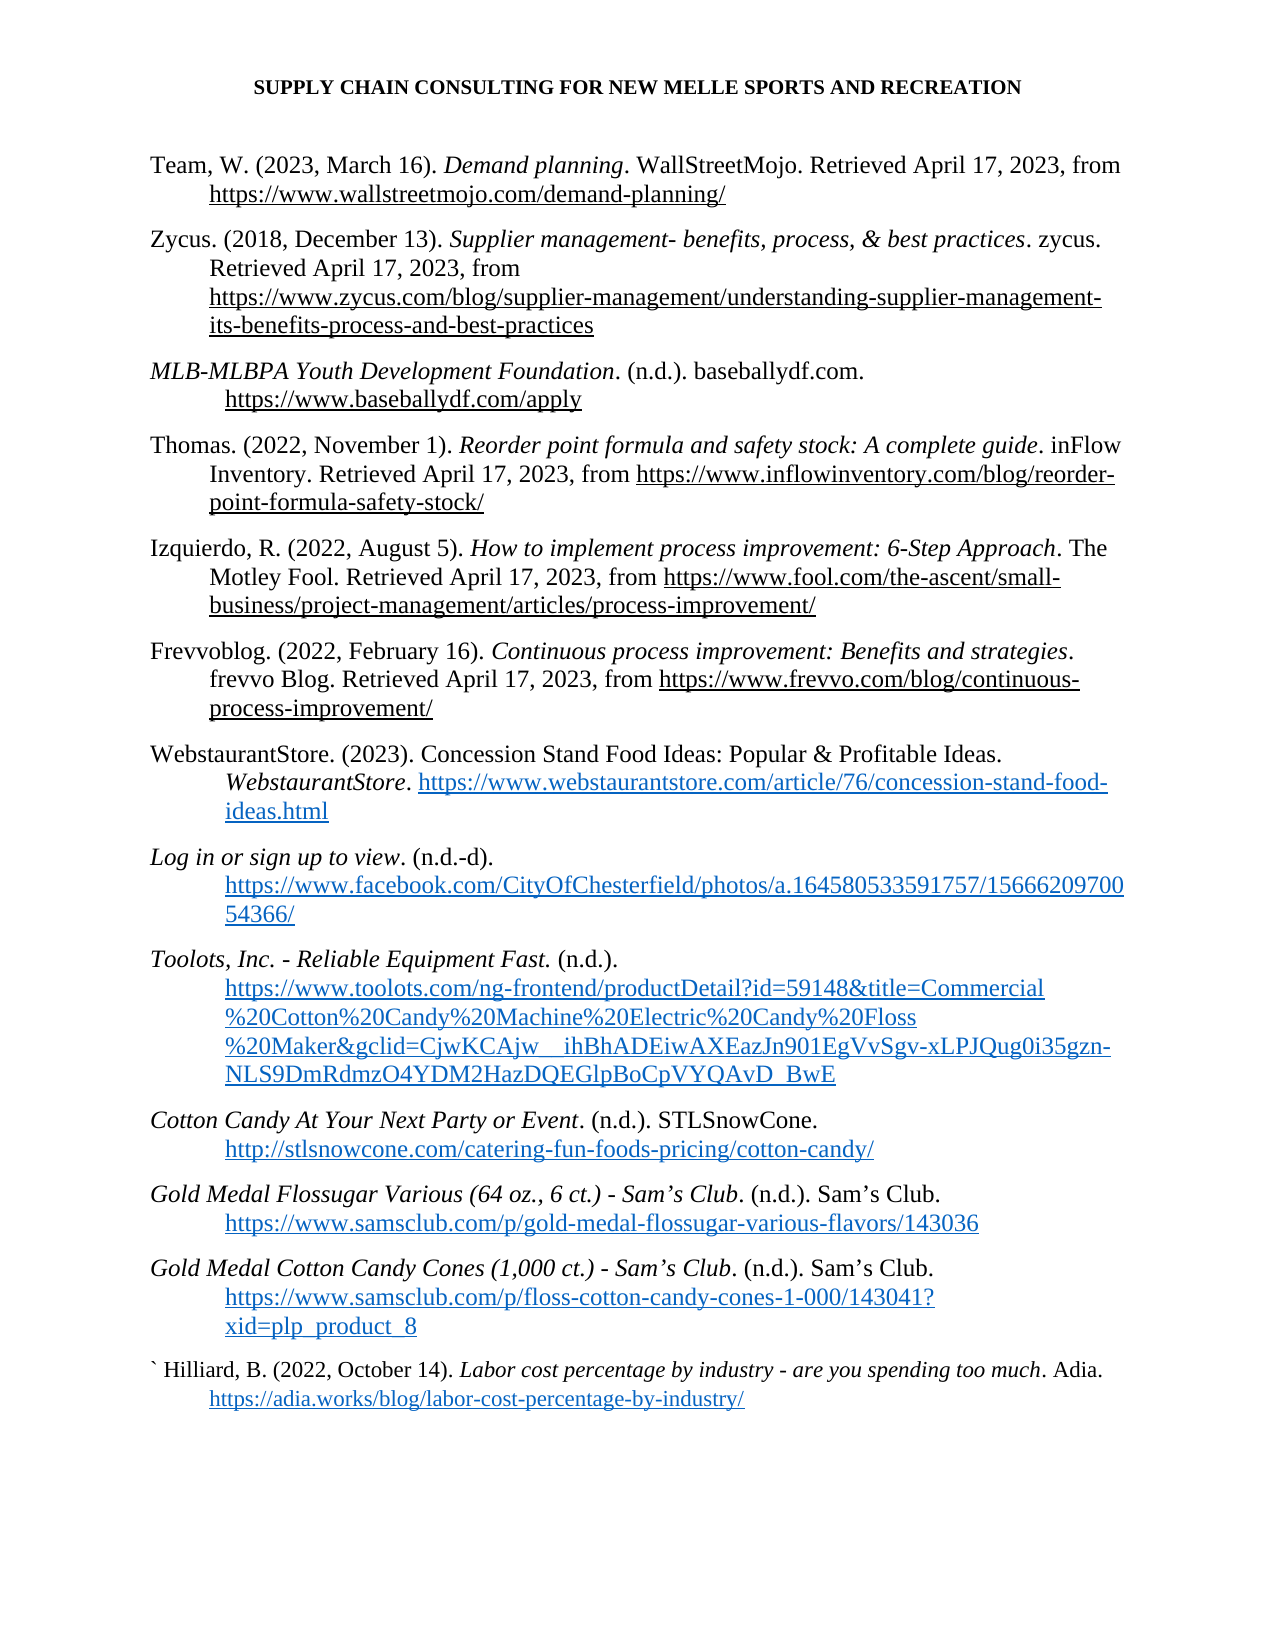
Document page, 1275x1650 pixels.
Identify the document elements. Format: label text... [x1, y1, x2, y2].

text Gold Medal Cotton Candy Cones (1,000 ct.) - Sam’s Club. (n.d.). Sam’s Club. https://www.samsclub.com/p/floss-cotton-candy-cones-1-000/143041?xid=plp_product_8 [150, 1253, 1125, 1339]
text Log in or sign up to view. (n.d.-d). https://www.facebook.com/CityOfChesterfield/photos/a.164580533591757/1566620970054366/ [150, 842, 1125, 928]
text Thomas. (2022, November 1). Reorder point formula and safety stock: A complete guide. inFlow Inventory. Retrieved April 17, 2023, from https://www.inflowinventory.com/blog/reorder-point-formula-safety-stock/ [150, 430, 1125, 516]
text MLB-MLBPA Youth Development Foundation. (n.d.). baseballydf.com. https://www.baseballydf.com/apply [150, 356, 1125, 413]
text Izquierdo, R. (2022, August 5). How to implement process improvement: 6-Step Approach. The Motley Fool. Retrieved April 17, 2023, from https://www.fool.com/the-ascent/small-business/project-management/articles/process-improvement/ [150, 533, 1125, 619]
text Team, W. (2023, March 16). Demand planning. WallStreetMojo. Retrieved April 17, 2023, from https://www.wallstreetmojo.com/demand-planning/ [150, 150, 1125, 207]
text ` Hilliard, B. (2022, October 14). Labor cost percentage by industry - are you spending too much. Adia. https://adia.works/blog/labor-cost-percentage-by-industry/ [150, 1356, 1125, 1411]
text Cotton Candy At Your Next Party or Event. (n.d.). STLSnowCone. http://stlsnowcone.com/catering-fun-foods-pricing/cotton-candy/ [150, 1105, 1125, 1162]
text Zycus. (2018, December 13). Supplier management- benefits, process, & best practices. zycus. Retrieved April 17, 2023, from https://www.zycus.com/blog/supplier-management/understanding-supplier-management-its-benefits-process-and-best-practices [150, 224, 1125, 339]
text Toolots, Inc. - Reliable Equipment Fast. (n.d.). https://www.toolots.com/ng-frontend/productDetail?id=59148&title=Commercial%20Cotton%20Candy%20Machine%20Electric%20Candy%20Floss%20Maker&gclid=CjwKCAjw__ihBhADEiwAXEazJn901EgVvSgv-xLPJQug0i35gzn-NLS9DmRdmzO4YDM2HazDQEGlpBoCpVYQAvD_BwE [150, 944, 1125, 1088]
text Frevvoblog. (2022, February 16). Continuous process improvement: Benefits and strategies. frevvo Blog. Retrieved April 17, 2023, from https://www.frevvo.com/blog/continuous-process-improvement/ [150, 636, 1125, 722]
text WebstaurantStore. (2023). Concession Stand Food Ideas: Popular & Profitable Ideas. WebstaurantStore. https://www.webstaurantstore.com/article/76/concession-stand-food-ideas.html [150, 739, 1125, 825]
text Gold Medal Flossugar Various (64 oz., 6 ct.) - Sam’s Club. (n.d.). Sam’s Club. https://www.samsclub.com/p/gold-medal-flossugar-various-flavors/143036 [150, 1179, 1125, 1237]
